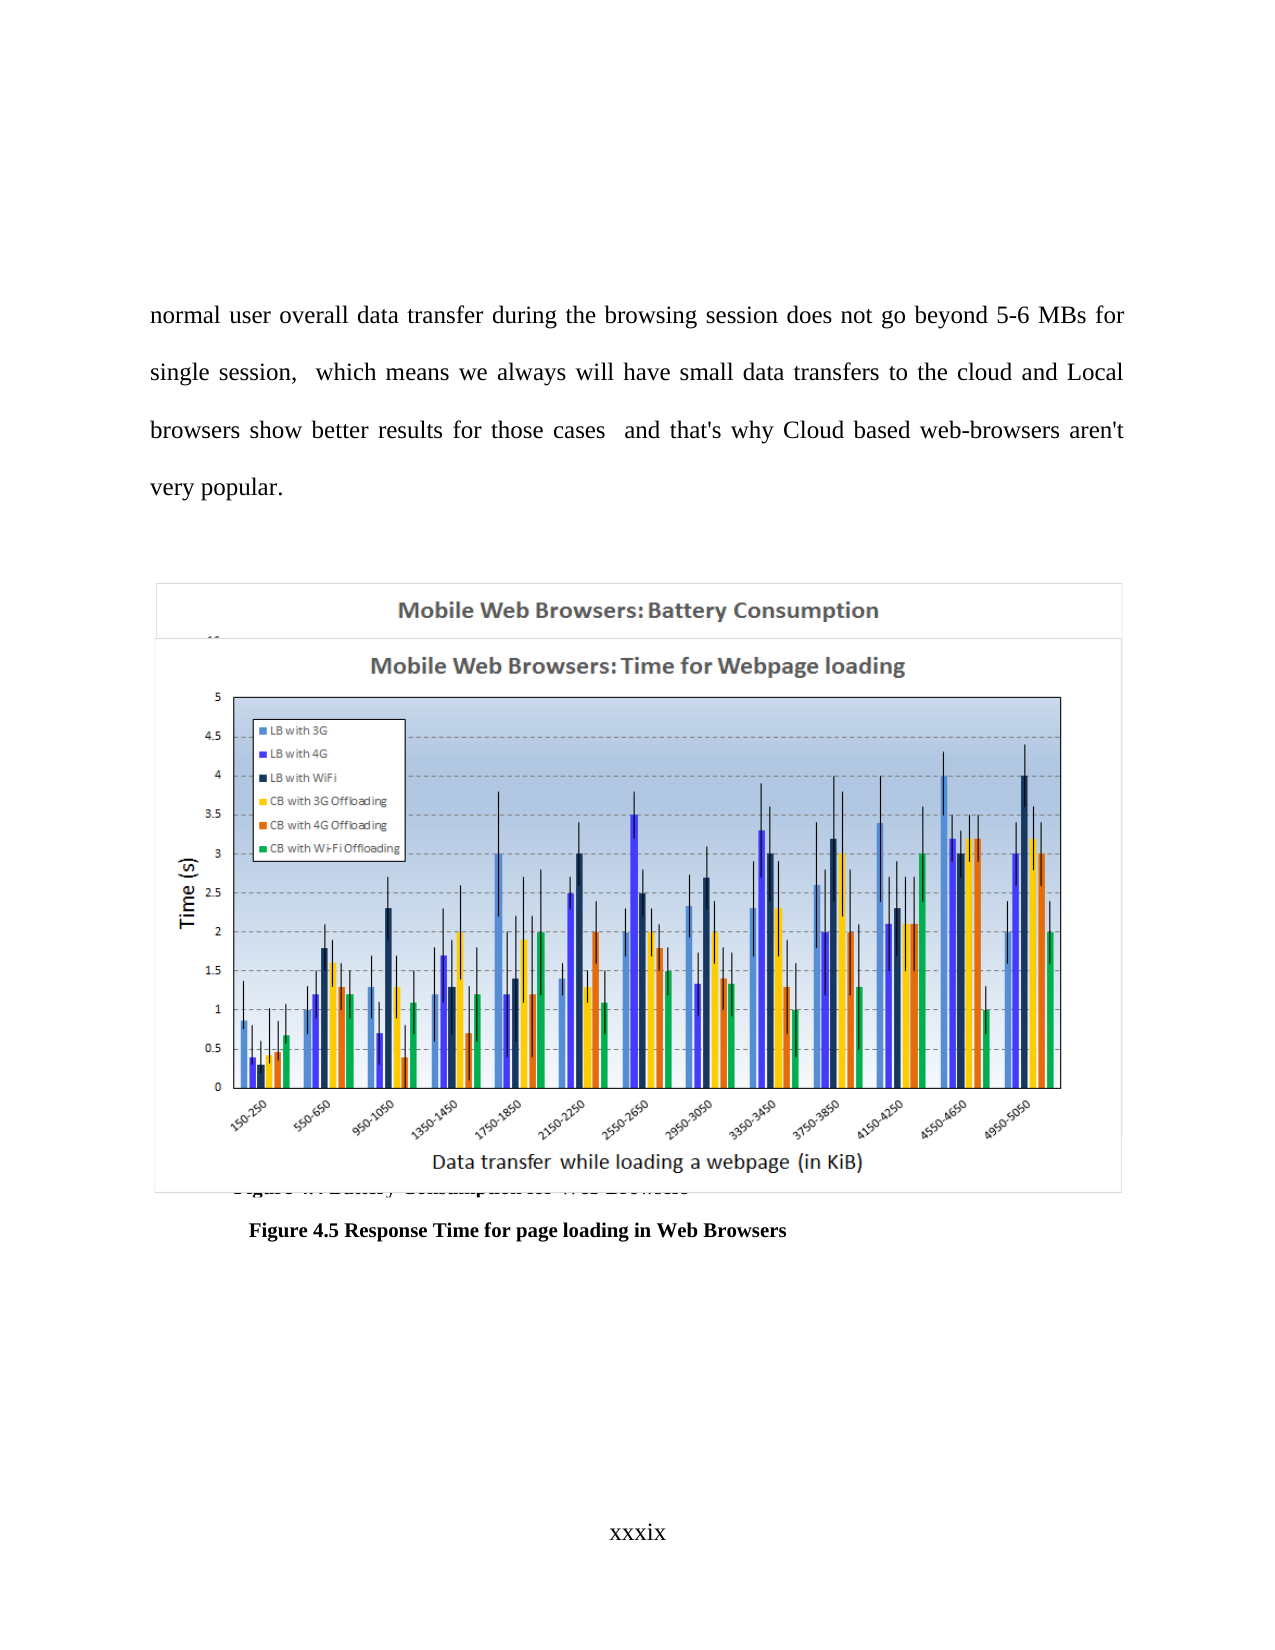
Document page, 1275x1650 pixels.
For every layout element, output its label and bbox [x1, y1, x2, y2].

picture [154, 583, 1123, 1193]
text [150, 300, 1125, 501]
